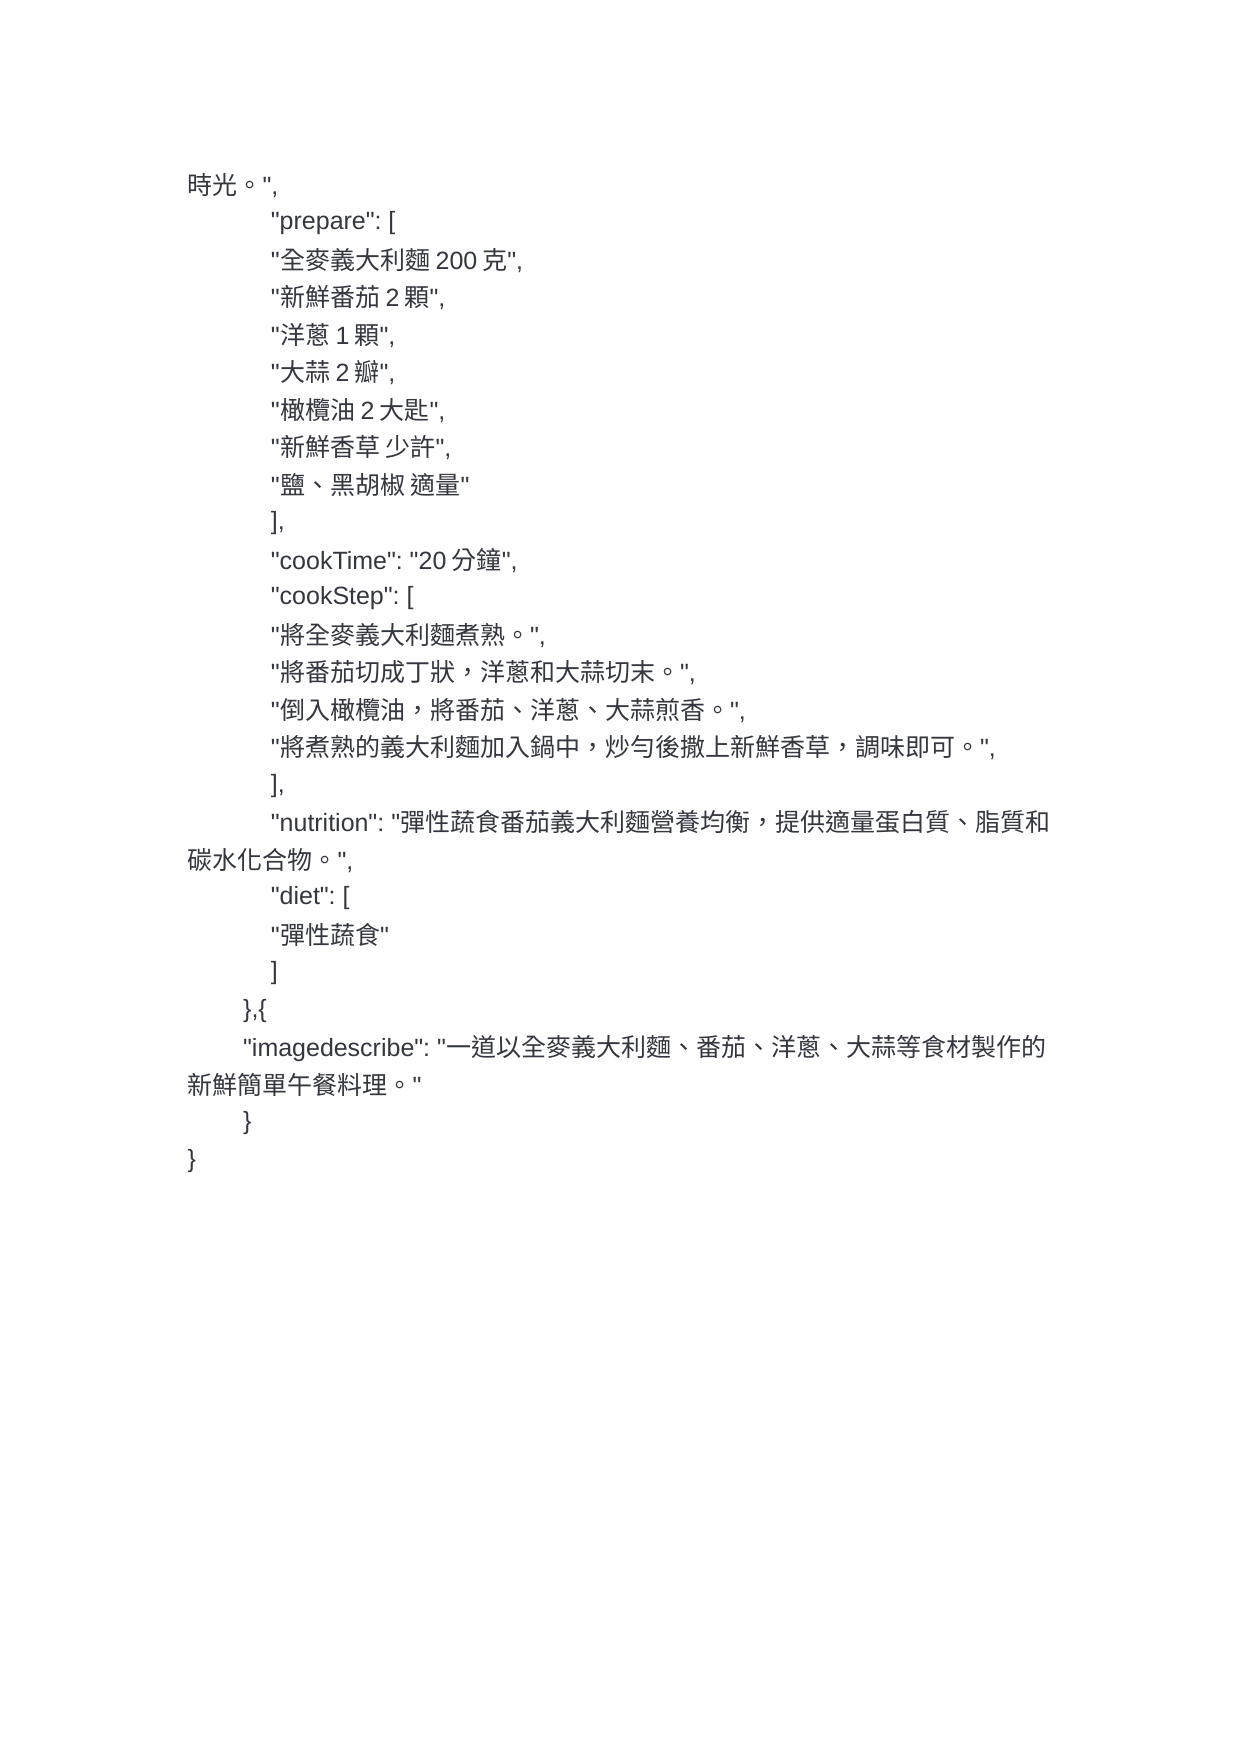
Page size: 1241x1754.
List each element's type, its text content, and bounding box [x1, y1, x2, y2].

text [187, 164, 1053, 202]
text "全麥義大利麵 200克", [187, 239, 1053, 277]
text "大蒜 2瓣", [187, 352, 1053, 389]
text ], [187, 502, 1053, 539]
text "將番茄切成丁狀，洋蔥和大蒜切末。", [187, 652, 1053, 689]
text "將全麥義大利麵煮熟。", [187, 614, 1053, 652]
text "彈性蔬食" [187, 914, 1053, 952]
text "cookStep": [ [187, 577, 1053, 614]
text "將煮熟的義大利麵加入鍋中，炒勻後撒上新鮮香草，調味即可。", [187, 727, 1053, 764]
text },{ [187, 989, 1053, 1027]
text "新鮮番茄 2顆", [187, 277, 1053, 314]
text "洋蔥 1顆", [187, 314, 1053, 352]
text "鹽、黑胡椒 適量" [187, 464, 1053, 502]
text "nutrition": "彈性蔬食番茄義大利麵營養均衡，提供適量蛋白質、脂質和碳水化合物。", [187, 802, 1053, 877]
text "cookTime": "20分鐘", [187, 539, 1053, 577]
text } [187, 1102, 1053, 1139]
text ], [187, 764, 1053, 802]
text "新鮮香草 少許", [187, 427, 1053, 464]
text "prepare": [ [187, 202, 1053, 239]
text "倒入橄欖油，將番茄、洋蔥、大蒜煎香。", [187, 689, 1053, 727]
text "橄欖油 2大匙", [187, 389, 1053, 427]
text "diet": [ [187, 877, 1053, 914]
text } [187, 1139, 1053, 1177]
text ] [187, 952, 1053, 989]
text "imagedescribe": "一道以全麥義大利麵、番茄、洋蔥、大蒜等食材製作的新鮮簡單午餐料理。" [187, 1027, 1053, 1102]
